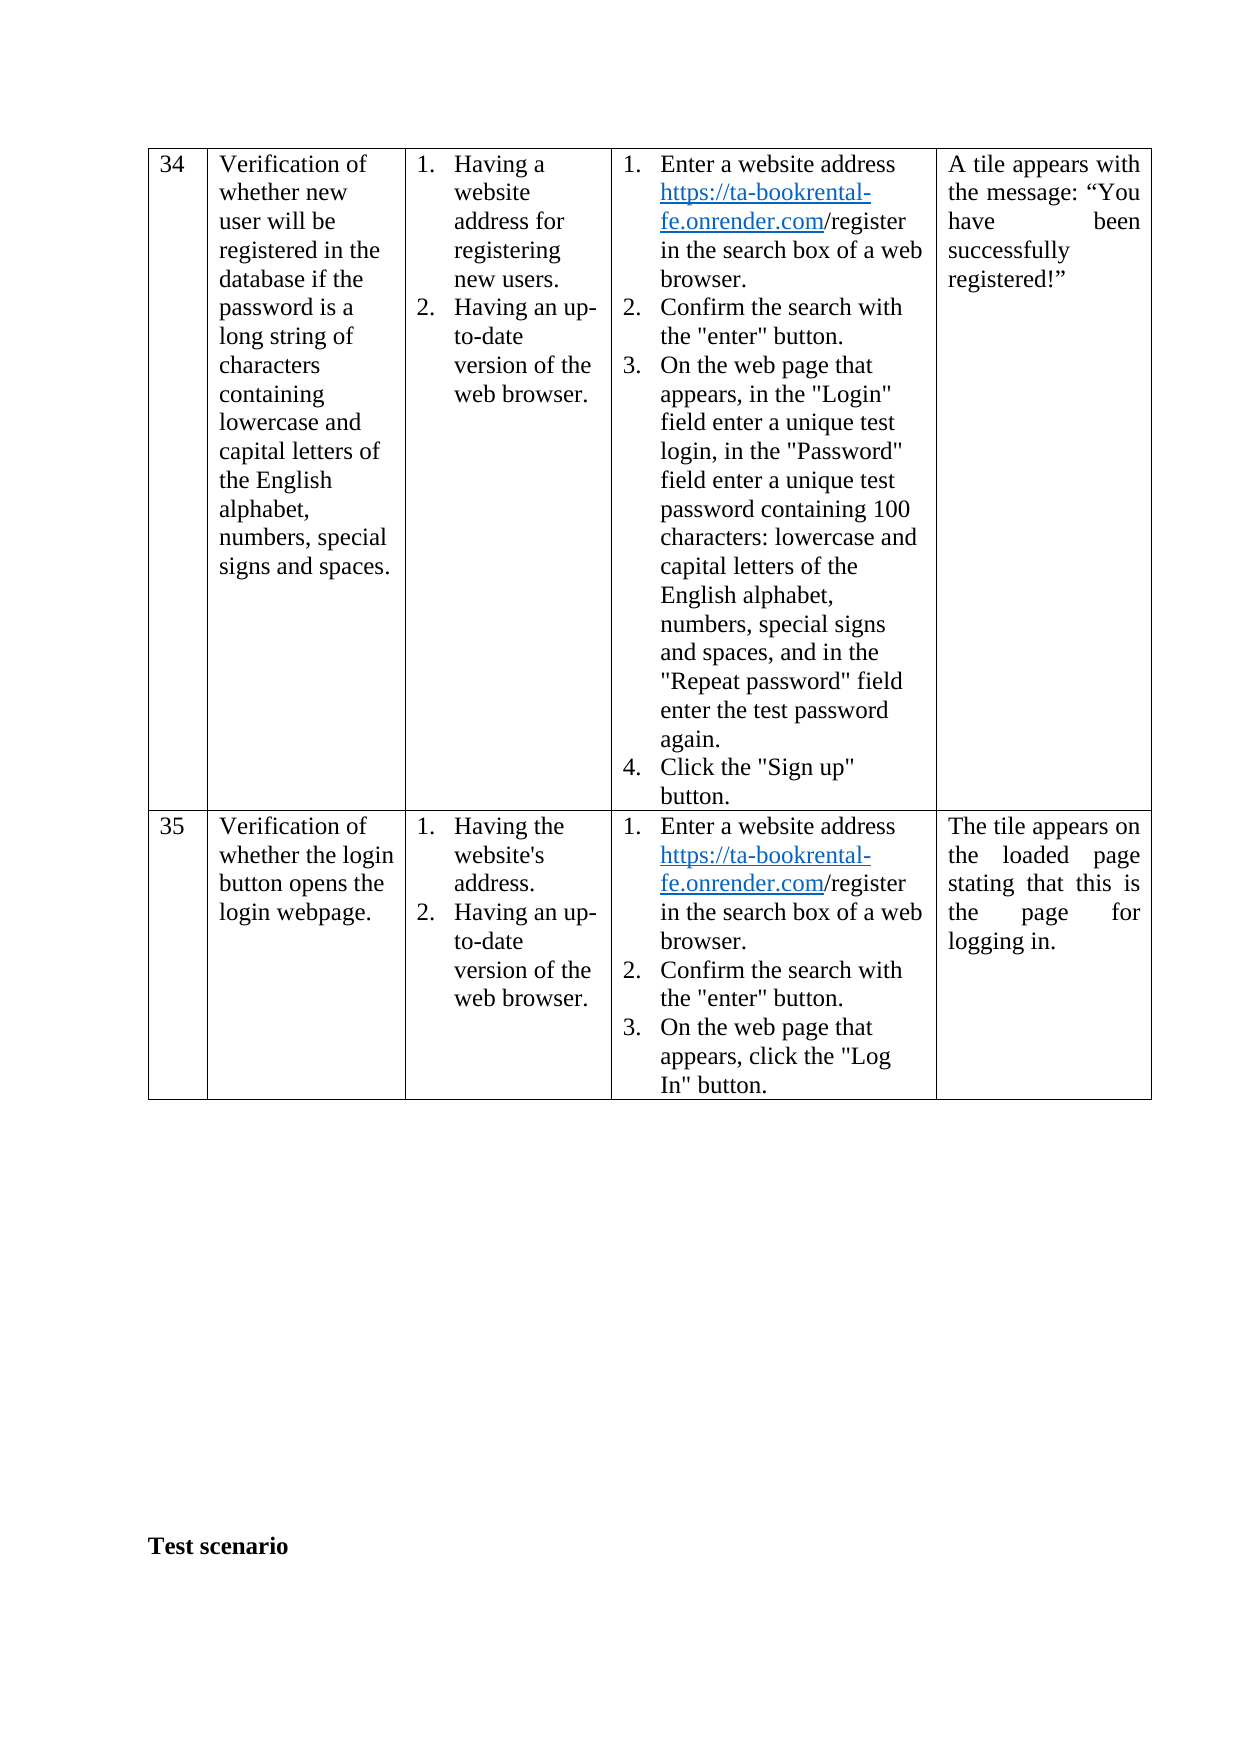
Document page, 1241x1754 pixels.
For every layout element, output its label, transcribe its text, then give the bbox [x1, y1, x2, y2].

table_cell Enter a website address https://ta-bookrental-fe.onrender.com/register in the search box of a web browser. Confirm the search with the "enter" button. On the web page that appears, in the "Login" field enter a unique test login, in the "Password" field enter a unique test password containing 100 characters: lowercase and capital letters of the English alphabet, numbers, special signs and spaces, and in the "Repeat password" field enter the test password again. Click the "Sign up" button. [612, 149, 936, 810]
table_cell 35 [149, 811, 207, 1098]
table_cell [937, 149, 1151, 810]
table_cell 34 [149, 149, 207, 810]
table_cell The tile appears on the loaded page stating that this is the page for logging in. [937, 811, 1151, 1098]
table_cell Having the website's address. Having an up-to-date version of the web browser. [406, 811, 611, 1098]
text Test scenario [148, 1531, 1093, 1559]
table_cell Verification of whether the login button opens the login webpage. [208, 811, 405, 1098]
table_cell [406, 149, 611, 810]
table_cell Verification of whether new user will be registered in the database if the password is a long string of characters containing lowercase and capital letters of the English alphabet, numbers, special signs and spaces. [208, 149, 405, 810]
table_cell Enter a website address https://ta-bookrental-fe.onrender.com/register in the search box of a web browser. Confirm the search with the "enter" button. On the web page that appears, click the "Log In" button. [612, 811, 936, 1098]
